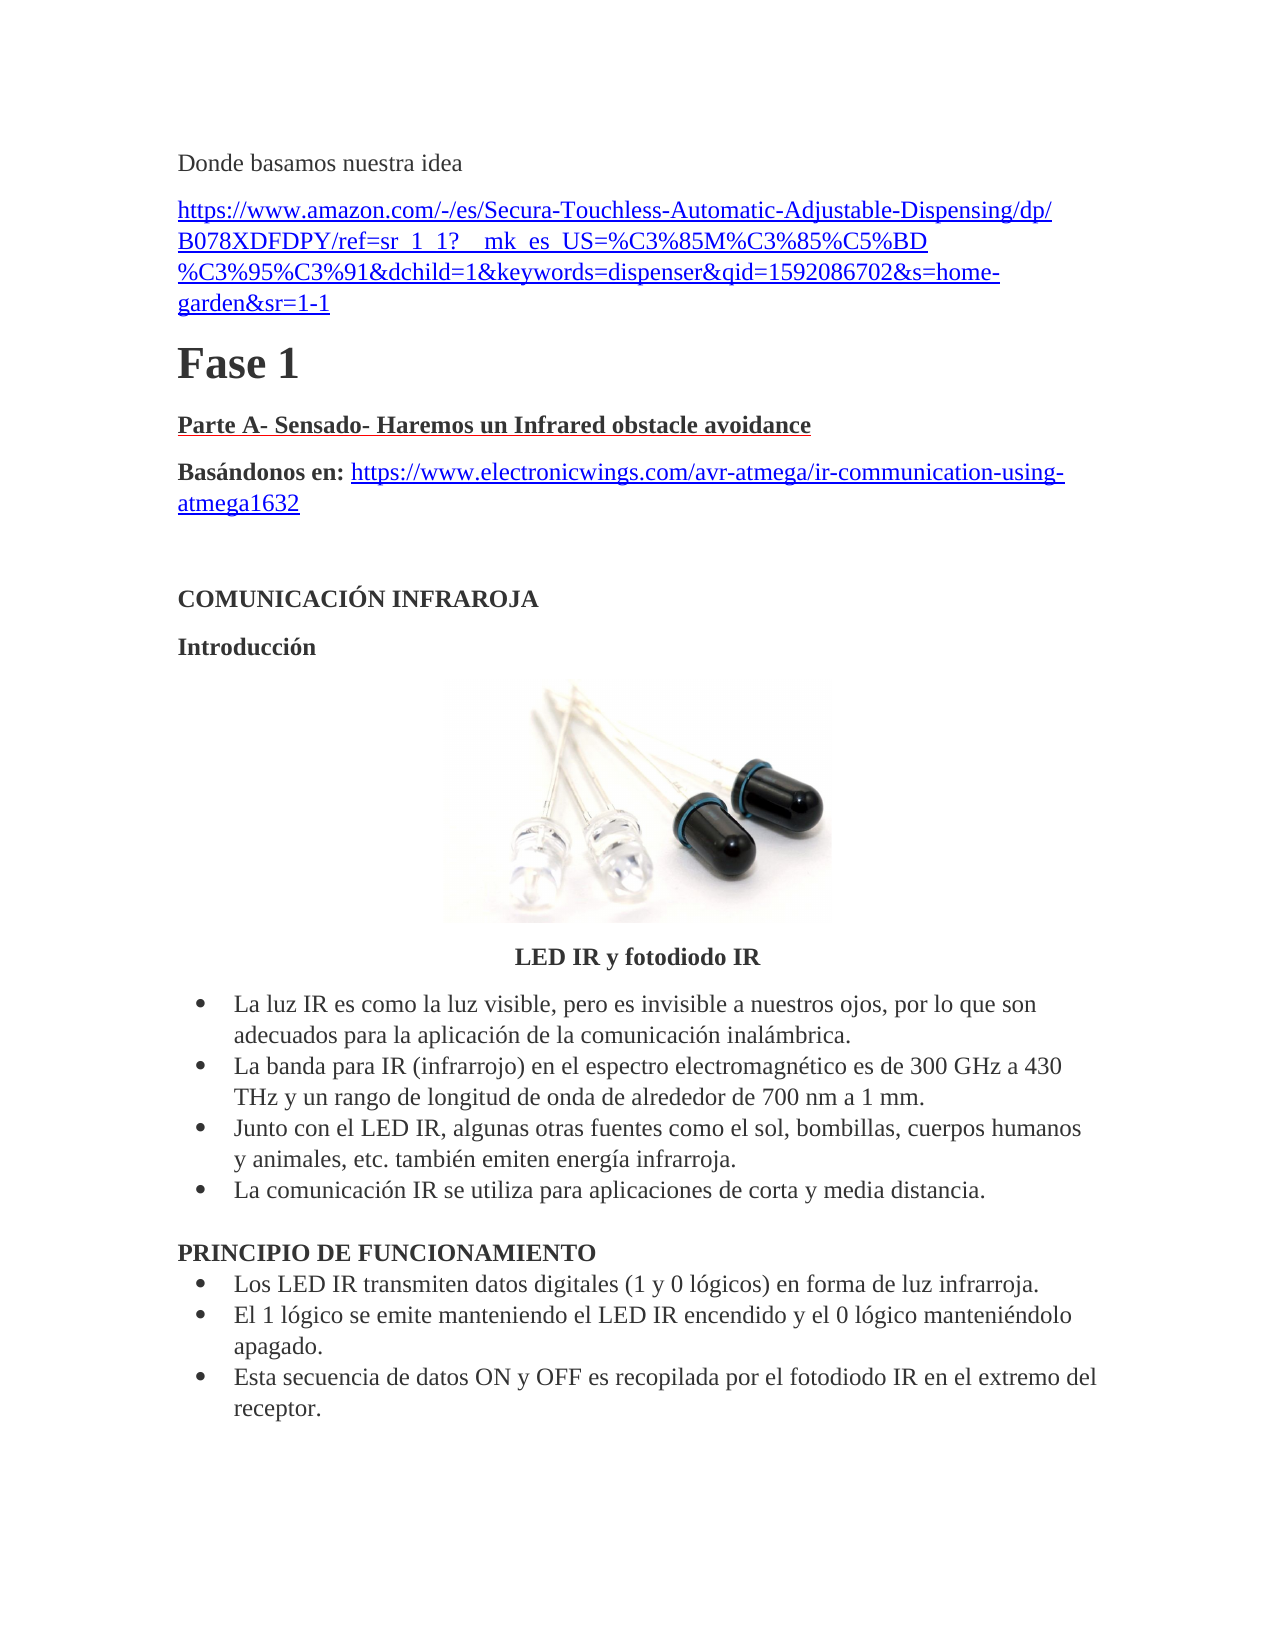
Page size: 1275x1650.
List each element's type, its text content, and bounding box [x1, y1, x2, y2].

list Esta secuencia de datos ON y OFF es recopilada por el fotodiodo IR en el extremo del receptor. [196, 1362, 1098, 1422]
text LED IR y fotodiodo IR [177, 942, 1098, 970]
list Junto con el LED IR, algunas otras fuentes como el sol, bombillas, cuerpos humanos y animales, etc. también emiten energía infrarroja. [196, 1113, 1098, 1173]
text Introducción [177, 632, 1098, 660]
list PRINCIPIO DE FUNCIONAMIENTO [177, 1238, 1098, 1266]
text Fase 1 [177, 336, 1098, 389]
list Los LED IR transmiten datos digitales (1 y 0 lógicos) en forma de luz infrarroja. [196, 1269, 1098, 1297]
text Basándonos en: https://www.electronicwings.com/avr-atmega/ir-communication-using-atmega1632 [177, 457, 1098, 517]
list La comunicación IR se utiliza para aplicaciones de corta y media distancia. [196, 1176, 1098, 1204]
text Parte A- Sensado- Haremos un Infrared obstacle avoidance [177, 410, 1098, 438]
text https://www.amazon.com/-/es/Secura-Touchless-Automatic-Adjustable-Dispensing/dp/B078XDFDPY/ref=sr_1_1?__mk_es_US=%C3%85M%C3%85%C5%BD%C3%95%C3%91&dchild=1&keywords=dispenser&qid=1592086702&s=home-garden&sr=1-1 [177, 195, 1098, 317]
list La luz IR es como la luz visible, pero es invisible a nuestros ojos, por lo que son adecuados para la aplicación de la comunicación inalámbrica. [196, 989, 1098, 1049]
picture [443, 679, 832, 923]
text Donde basamos nuestra idea [177, 148, 1098, 176]
text COMUNICACIÓN INFRAROJA [177, 584, 1098, 613]
list La banda para IR (infrarrojo) en el espectro electromagnético es de 300 GHz a 430 THz y un rango de longitud de onda de alrededor de 700 nm a 1 mm. [196, 1051, 1098, 1111]
list El 1 lógico se emite manteniendo el LED IR encendido y el 0 lógico manteniéndolo apagado. [196, 1300, 1098, 1359]
